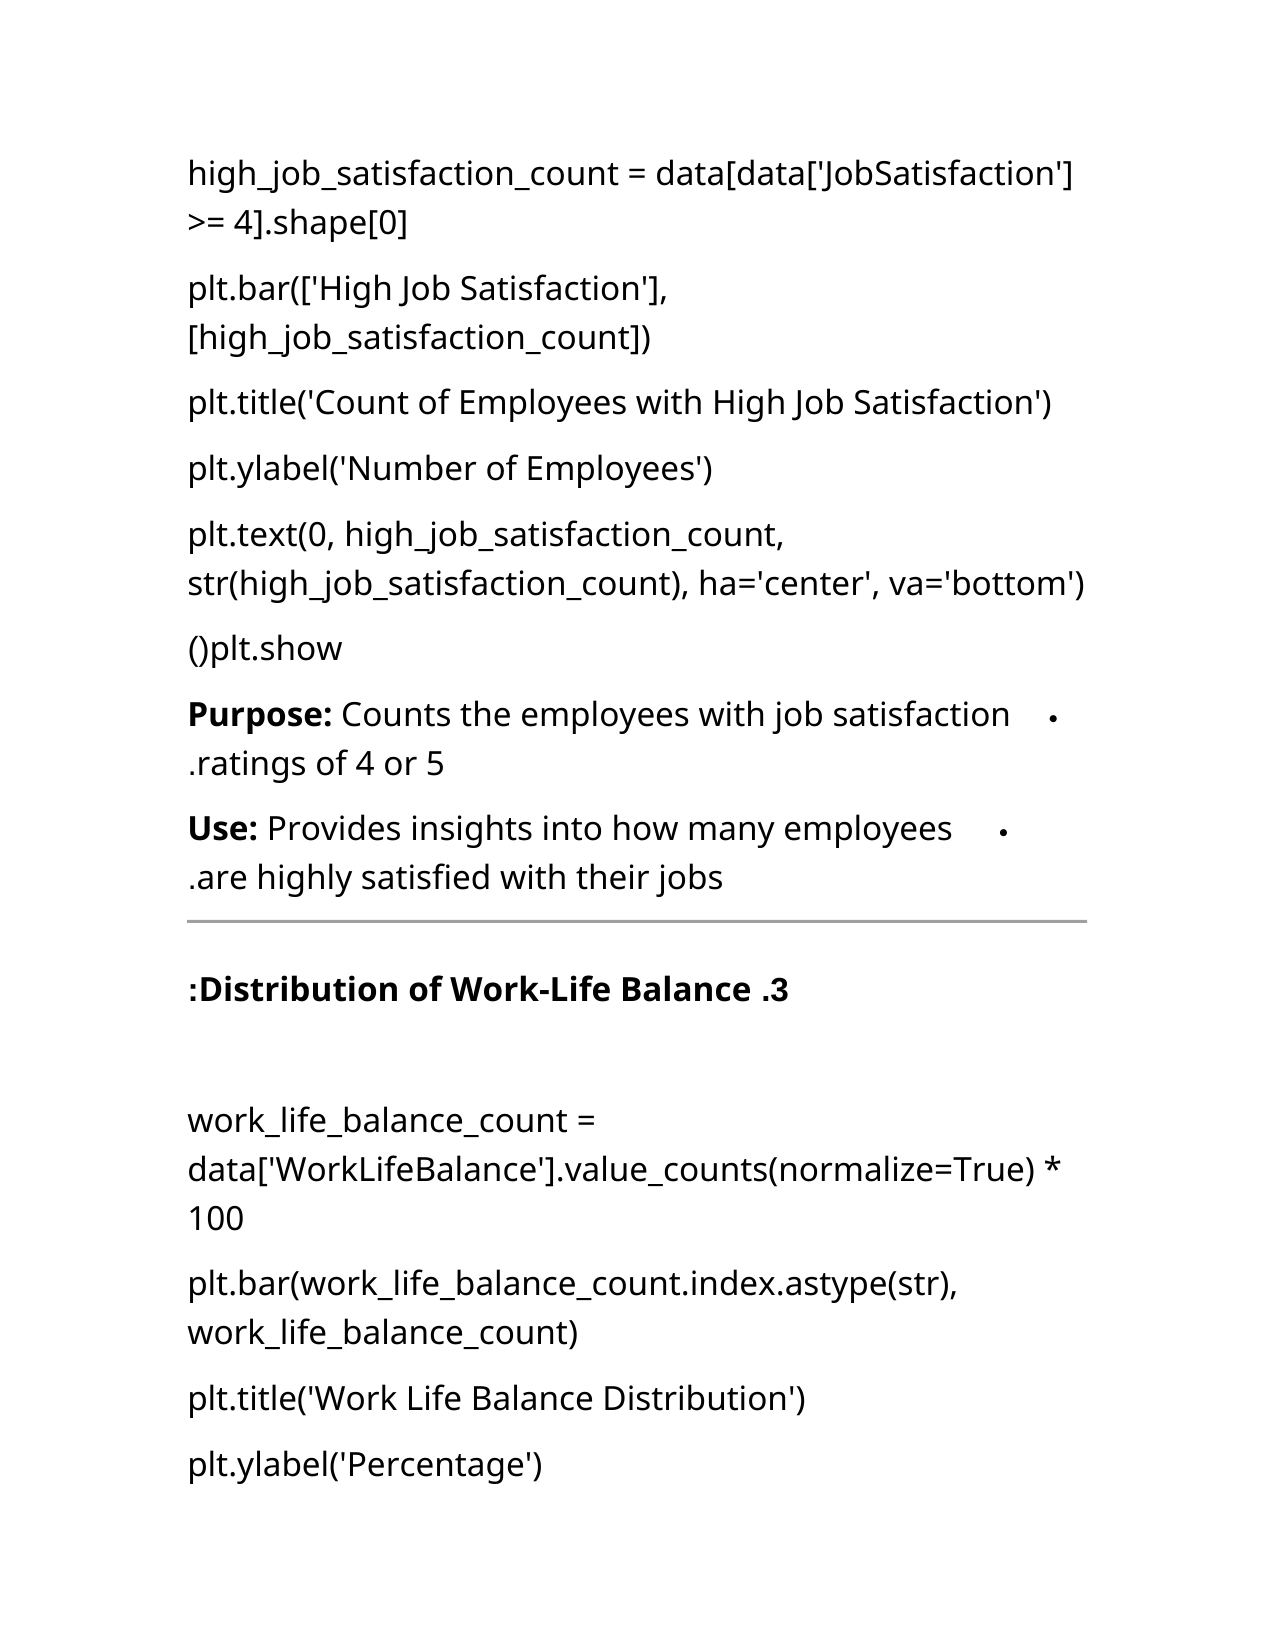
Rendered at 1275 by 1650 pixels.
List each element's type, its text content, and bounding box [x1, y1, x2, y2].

list Purpose: Counts the employees with job satisfaction ratings of 4 or 5. [187, 691, 1050, 785]
text plt.bar(['High Job Satisfaction'], [high_job_satisfaction_count]) [187, 264, 1087, 359]
text plt.title('Count of Employees with High Job Satisfaction') [187, 379, 1087, 424]
text plt.show() [187, 625, 1087, 670]
list Use: Provides insights into how many employees are highly satisfied with their jobs. [187, 805, 1050, 899]
text 3. Distribution of Work-Life Balance: [187, 965, 1087, 1011]
text high_job_satisfaction_count = data[data['JobSatisfaction'] >= 4].shape[0] [187, 150, 1087, 244]
text plt.ylabel('Percentage') [187, 1440, 1087, 1486]
text plt.text(0, high_job_satisfaction_count, str(high_job_satisfaction_count), ha='center', va='bottom') [187, 510, 1087, 605]
text plt.bar(work_life_balance_count.index.astype(str), work_life_balance_count) [187, 1260, 1087, 1354]
text plt.ylabel('Number of Employees') [187, 445, 1087, 490]
text plt.title('Work Life Balance Distribution') [187, 1375, 1087, 1420]
text work_life_balance_count = data['WorkLifeBalance'].value_counts(normalize=True) * 100 [187, 1097, 1087, 1240]
